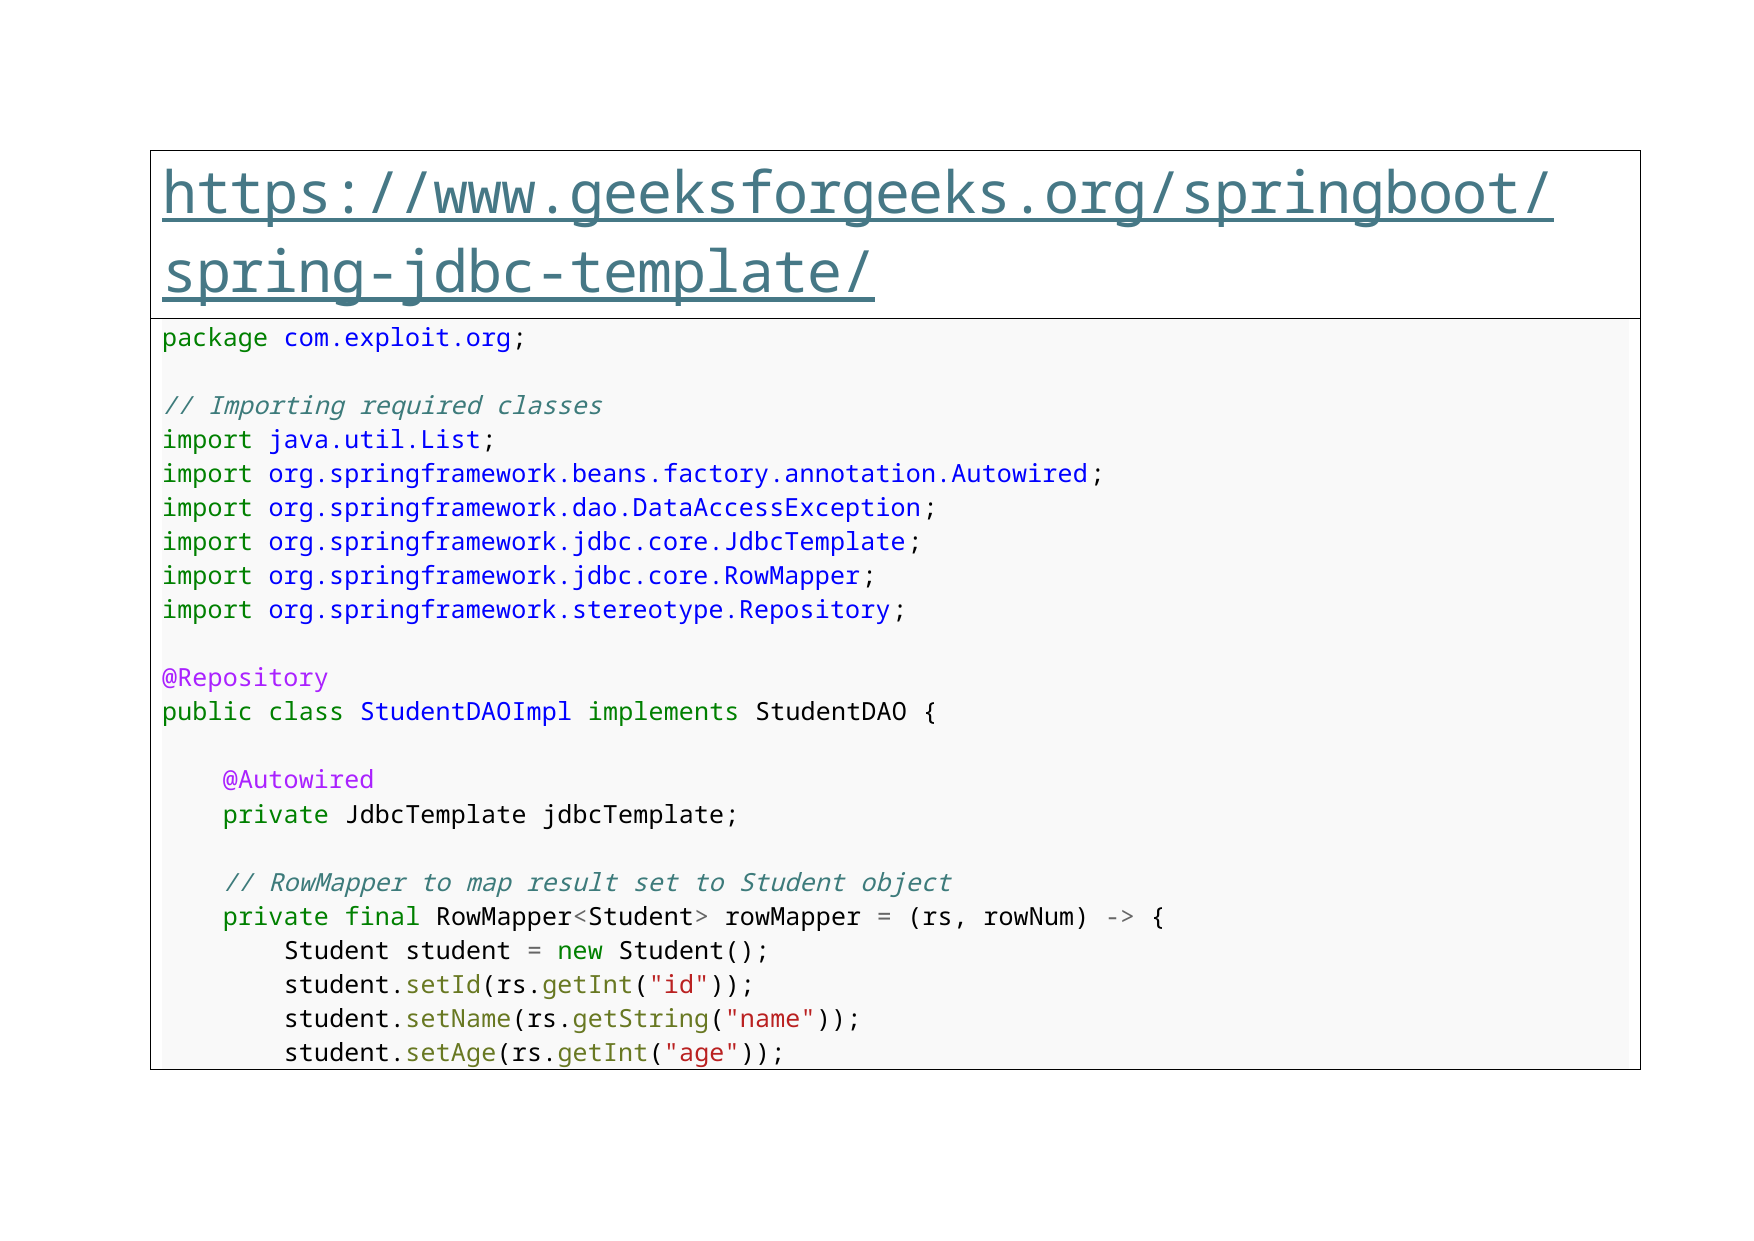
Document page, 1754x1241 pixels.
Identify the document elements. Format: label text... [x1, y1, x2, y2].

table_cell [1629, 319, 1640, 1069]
table_header https://www.geeksforgeeks.org/springboot/spring-jdbc-template/ [151, 151, 1640, 318]
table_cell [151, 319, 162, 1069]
